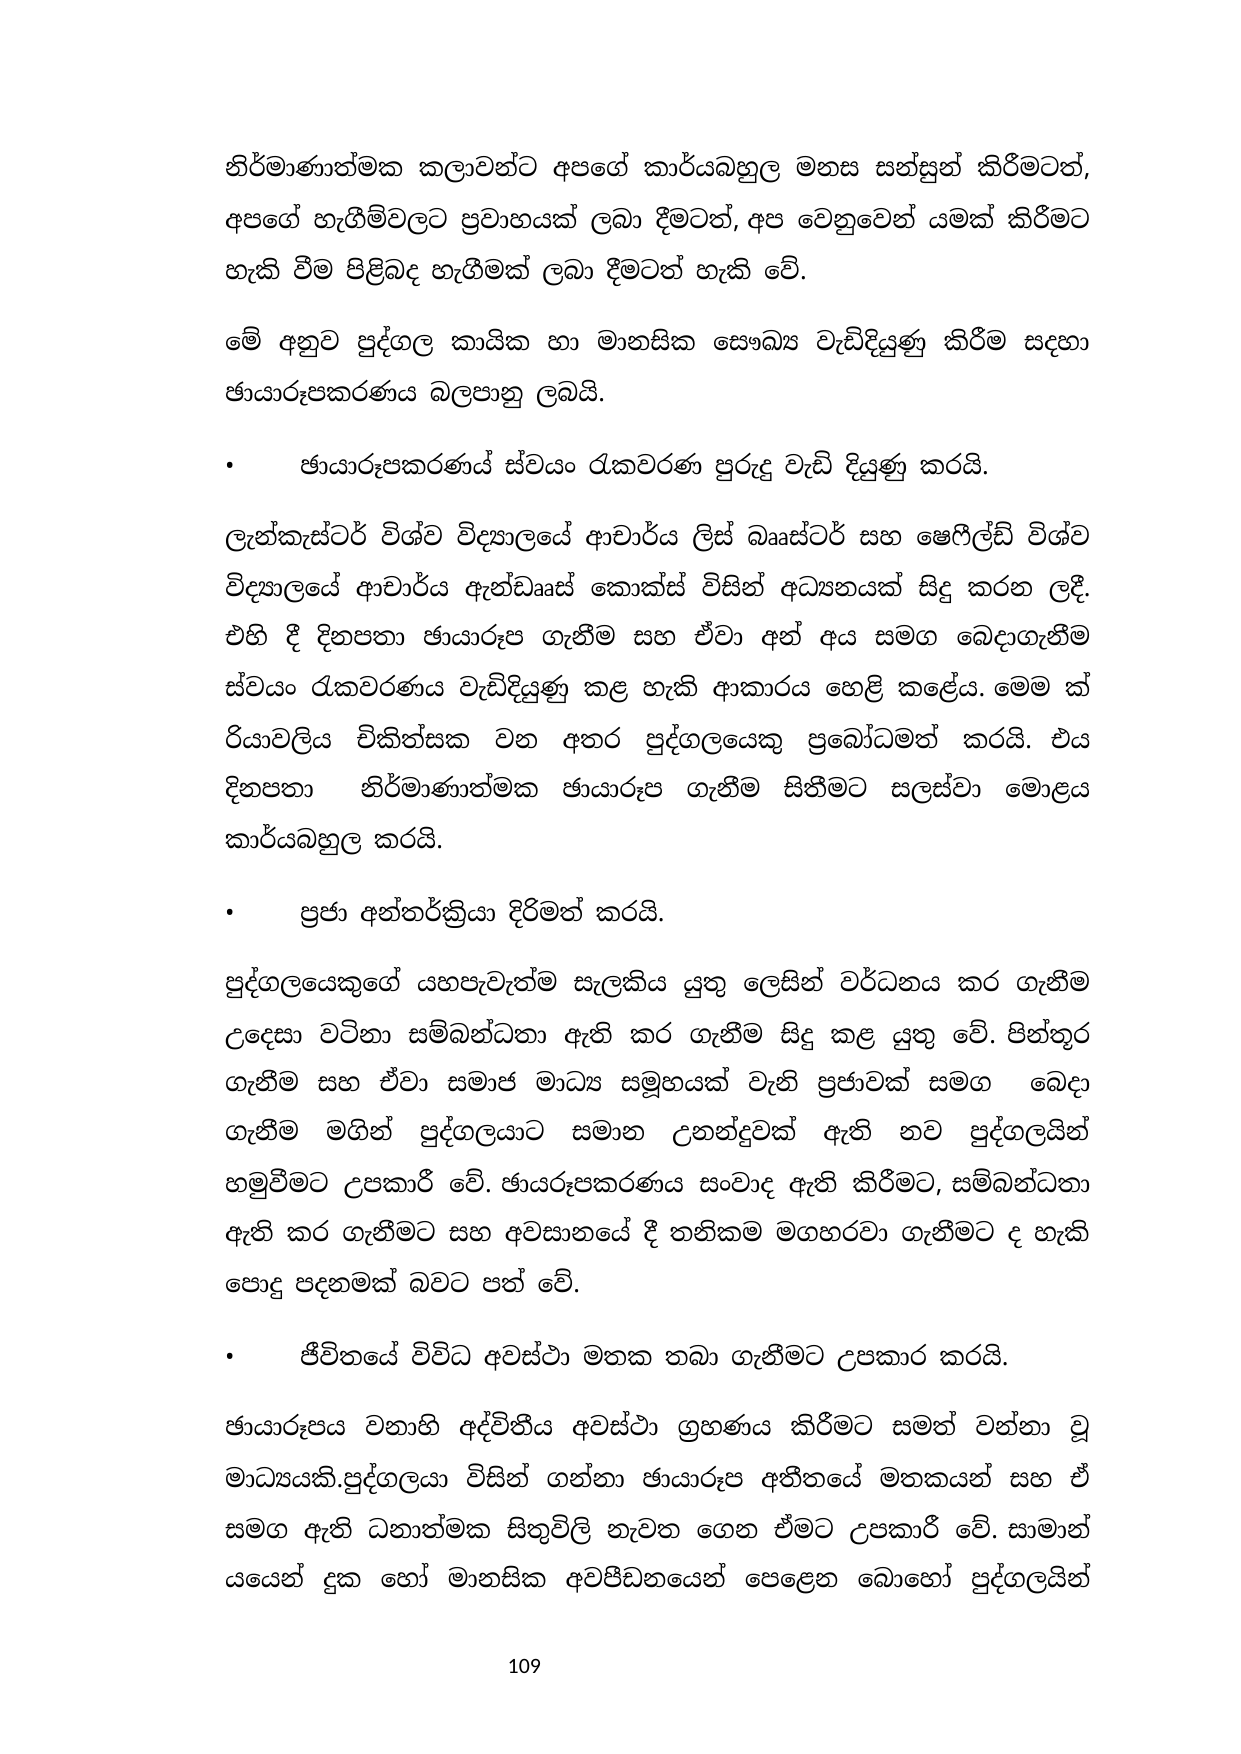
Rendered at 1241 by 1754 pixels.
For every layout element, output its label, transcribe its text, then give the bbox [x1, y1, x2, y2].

text • ජීවිතයේ විවිධ අවස්ථා මතක තබා ගැනීමට උපකාර කරයි. [225, 1338, 1090, 1373]
text ලැන්කැස්ටර් විශ්ව විද්‍යාලයේ ආචාර්ය ලිස් බෲස්ටර් සහ ෂෙෆීල්ඩ් විශ්ව විද්‍යාලයේ ආචාර්ය ඇන්ඩෲස් කොක්ස් විසින් අධ්‍යනයක් සිදු කරන ලදී. එහි දී දිනපතා ඡායාරූප ගැනීම සහ ඒවා අන් අය සමග බෙදාගැනීම ස්වයං‍ රැකවරණය වැඩිදියුණු කළ හැකි ආකාරය හෙළි කළේය. මෙම ක්‍රියාවලිය චිකිත්සක වන අතර පුද්ගලයෙකු ප්‍රබෝධමත් කරයි. එය දිනපතා නිර්මාණාත්මක ඡායාරූප ගැනීම සිතීමට සලස්වා මොළය කාර්යබහුල කරයි. [225, 520, 1090, 856]
text මේ අනුව පුද්ගල කායික හා මානසික සෞඛ්‍ය වැඩිදියුණු කිරීම සදහා ඡායාරූපකරණය බලපානු ලබයි. [225, 325, 1090, 409]
text පුද්ගලයෙකුගේ යහපැවැත්ම සැලකිය යුතු ලෙසින් වර්ධනය කර ගැනීම උදෙසා වටිනා සම්බන්ධතා ඇති කර ගැනීම සිදු කළ යුතු වේ. පින්තූර ගැනීම සහ ඒවා සමාජ මාධ්‍ය සමූහයක් වැනි ප්‍රජාවක් සමග බෙදා ගැනීම මගින් පුද්ගලයාට සමාන උනන්දුවක් ඇති නව පුද්ගලයින් හමුවීමට උපකාරී වේ. ඡායරූපකරණය සංවාද ඇති කිරීමට, සම්බන්ධතා ඇති කර ගැනීමට සහ අවසානයේ දී තනිකම මගහරවා ගැනීමට ද හැකි පොදු පදනමක් බවට පත් වේ. [225, 967, 1090, 1300]
text • ඡායාරූපකරණය් ස්වයං රැකවරණ පුරුදු වැඩි දියුණු කරයි. [225, 447, 1090, 482]
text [225, 150, 1090, 287]
text • ප්‍රජා අන්තර්ක්‍රියා දිරිමත් කරයි. [225, 894, 1090, 929]
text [225, 1411, 1090, 1595]
